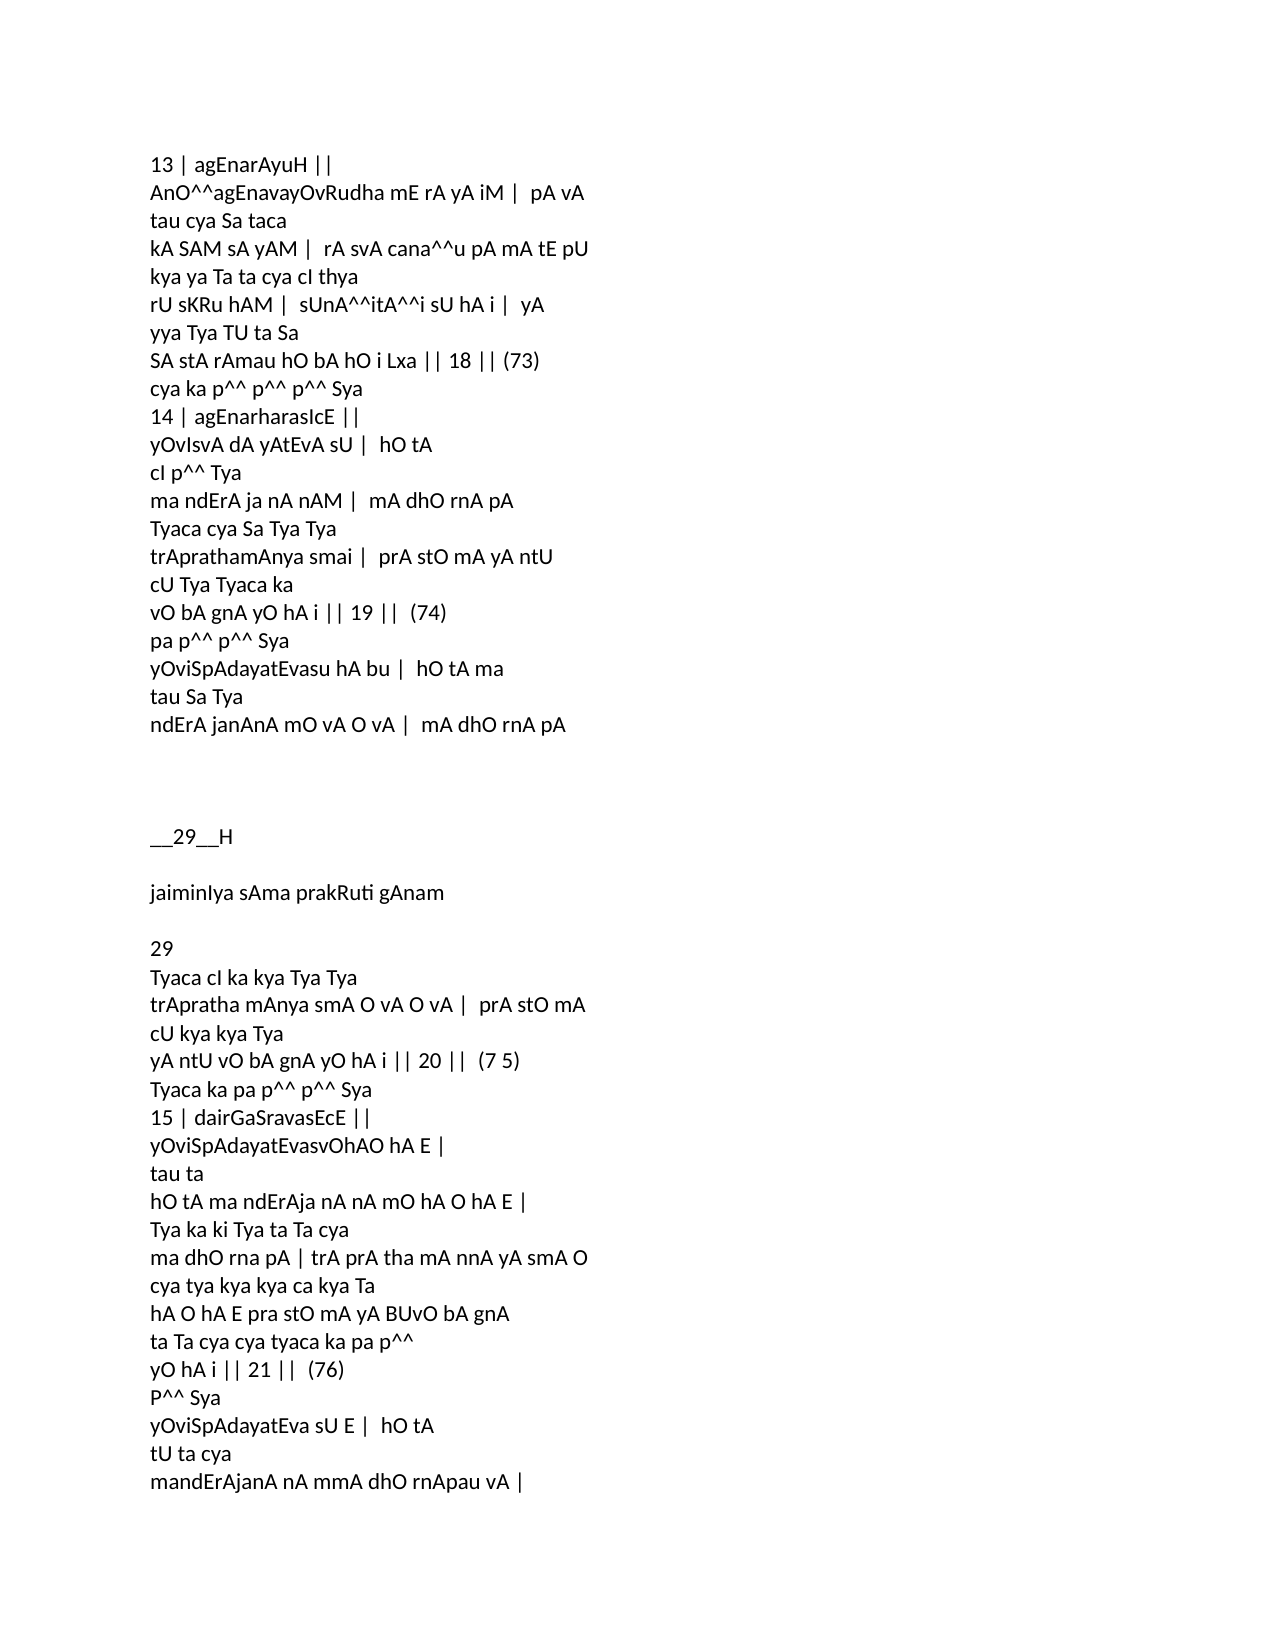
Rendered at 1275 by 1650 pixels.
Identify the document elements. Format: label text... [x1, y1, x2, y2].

text AnO^^agEnavayOvRudha mE rA yA iM | pA vA [150, 178, 1125, 206]
text ndErA janAnA mO vA O vA | mA dhO rnA pA [150, 710, 1125, 738]
text tU ta cya [150, 1439, 1125, 1467]
text SA stA rAmau hO bA hO i Lxa || 18 || (73) [150, 346, 1125, 374]
text 15 | dairGaSravasEcE || [150, 1103, 1125, 1131]
text yOviSpAdayatEvasu hA bu | hO tA ma [150, 654, 1125, 682]
text trApratha mAnya smA O vA O vA | prA stO mA [150, 991, 1125, 1019]
text rU sKRu hAM | sUnA^^itA^^i sU hA i | yA [150, 290, 1125, 318]
text hO tA ma ndErAja nA nA mO hA O hA E | [150, 1187, 1125, 1215]
text ma ndErA ja nA nAM | mA dhO rnA pA [150, 486, 1125, 514]
text Tyaca ka pa p^^ p^^ Sya [150, 1075, 1125, 1103]
text __29__H [150, 822, 1125, 851]
text tau cya Sa taca [150, 206, 1125, 234]
text yA ntU vO bA gnA yO hA i || 20 || (7 5) [150, 1047, 1125, 1075]
text Tyaca cya Sa Tya Tya [150, 514, 1125, 542]
text cU kya kya Tya [150, 1019, 1125, 1047]
text cya tya kya kya ca kya Ta [150, 1271, 1125, 1299]
text cI p^^ Tya [150, 458, 1125, 486]
text cU Tya Tyaca ka [150, 570, 1125, 598]
text kya ya Ta ta cya cI thya [150, 262, 1125, 290]
text jaiminIya sAma prakRuti gAnam [150, 878, 1125, 907]
text ta Ta cya cya tyaca ka pa p^^ [150, 1327, 1125, 1355]
text vO bA gnA yO hA i || 19 || (74) [150, 598, 1125, 626]
text Tyaca cI ka kya Tya Tya [150, 963, 1125, 991]
text yya Tya TU ta Sa [150, 318, 1125, 346]
text pa p^^ p^^ Sya [150, 626, 1125, 654]
text yOviSpAdayatEvasvOhAO hA E | [150, 1131, 1125, 1159]
text mandErAjanA nA mmA dhO rnApau vA | [150, 1467, 1125, 1495]
text kA SAM sA yAM | rA svA cana^^u pA mA tE pU [150, 234, 1125, 262]
text cya ka p^^ p^^ p^^ Sya [150, 374, 1125, 402]
text yOvIsvA dA yAtEvA sU | hO tA [150, 430, 1125, 458]
text 13 | agEnarAyuH || [150, 150, 1125, 178]
text yOviSpAdayatEva sU E | hO tA [150, 1411, 1125, 1439]
text Tya ka ki Tya ta Ta cya [150, 1215, 1125, 1243]
text tau ta [150, 1159, 1125, 1187]
text hA O hA E pra stO mA yA BUvO bA gnA [150, 1299, 1125, 1327]
text trAprathamAnya smai | prA stO mA yA ntU [150, 542, 1125, 570]
text 29 [150, 934, 1125, 963]
text tau Sa Tya [150, 682, 1125, 710]
text yO hA i || 21 || (76) [150, 1355, 1125, 1383]
text 14 | agEnarharasIcE || [150, 402, 1125, 430]
text P^^ Sya [150, 1383, 1125, 1411]
text ma dhO rna pA | trA prA tha mA nnA yA smA O [150, 1243, 1125, 1271]
